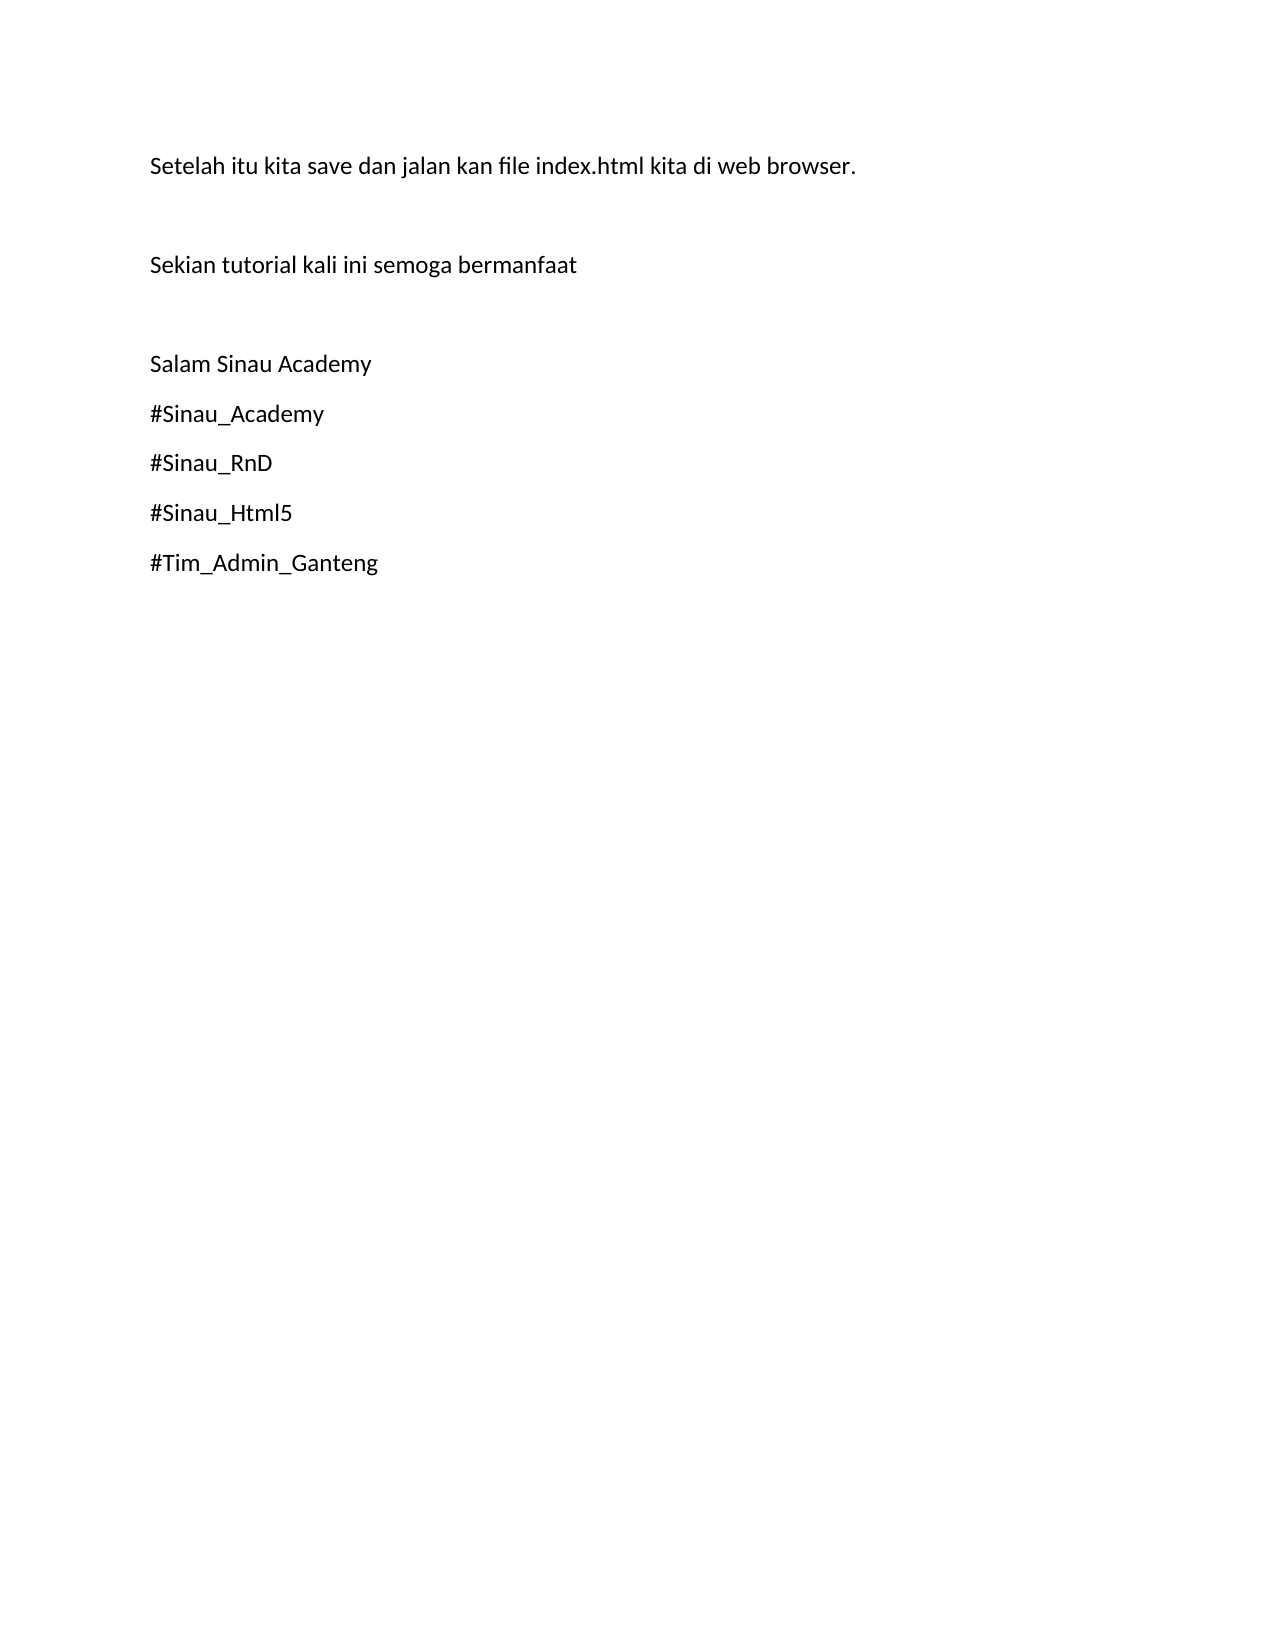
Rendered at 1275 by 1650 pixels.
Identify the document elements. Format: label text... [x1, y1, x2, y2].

text #Sinau_RnD [150, 447, 1125, 478]
text Setelah itu kita save dan jalan kan file index.html kita di web browser. [150, 150, 1125, 181]
text Sekian tutorial kali ini semoga bermanfaat [150, 249, 1125, 280]
text #Sinau_Academy [150, 398, 1125, 428]
text #Tim_Admin_Ganteng [150, 547, 1125, 577]
text Salam Sinau Academy [150, 348, 1125, 379]
text #Sinau_Html5 [150, 497, 1125, 528]
